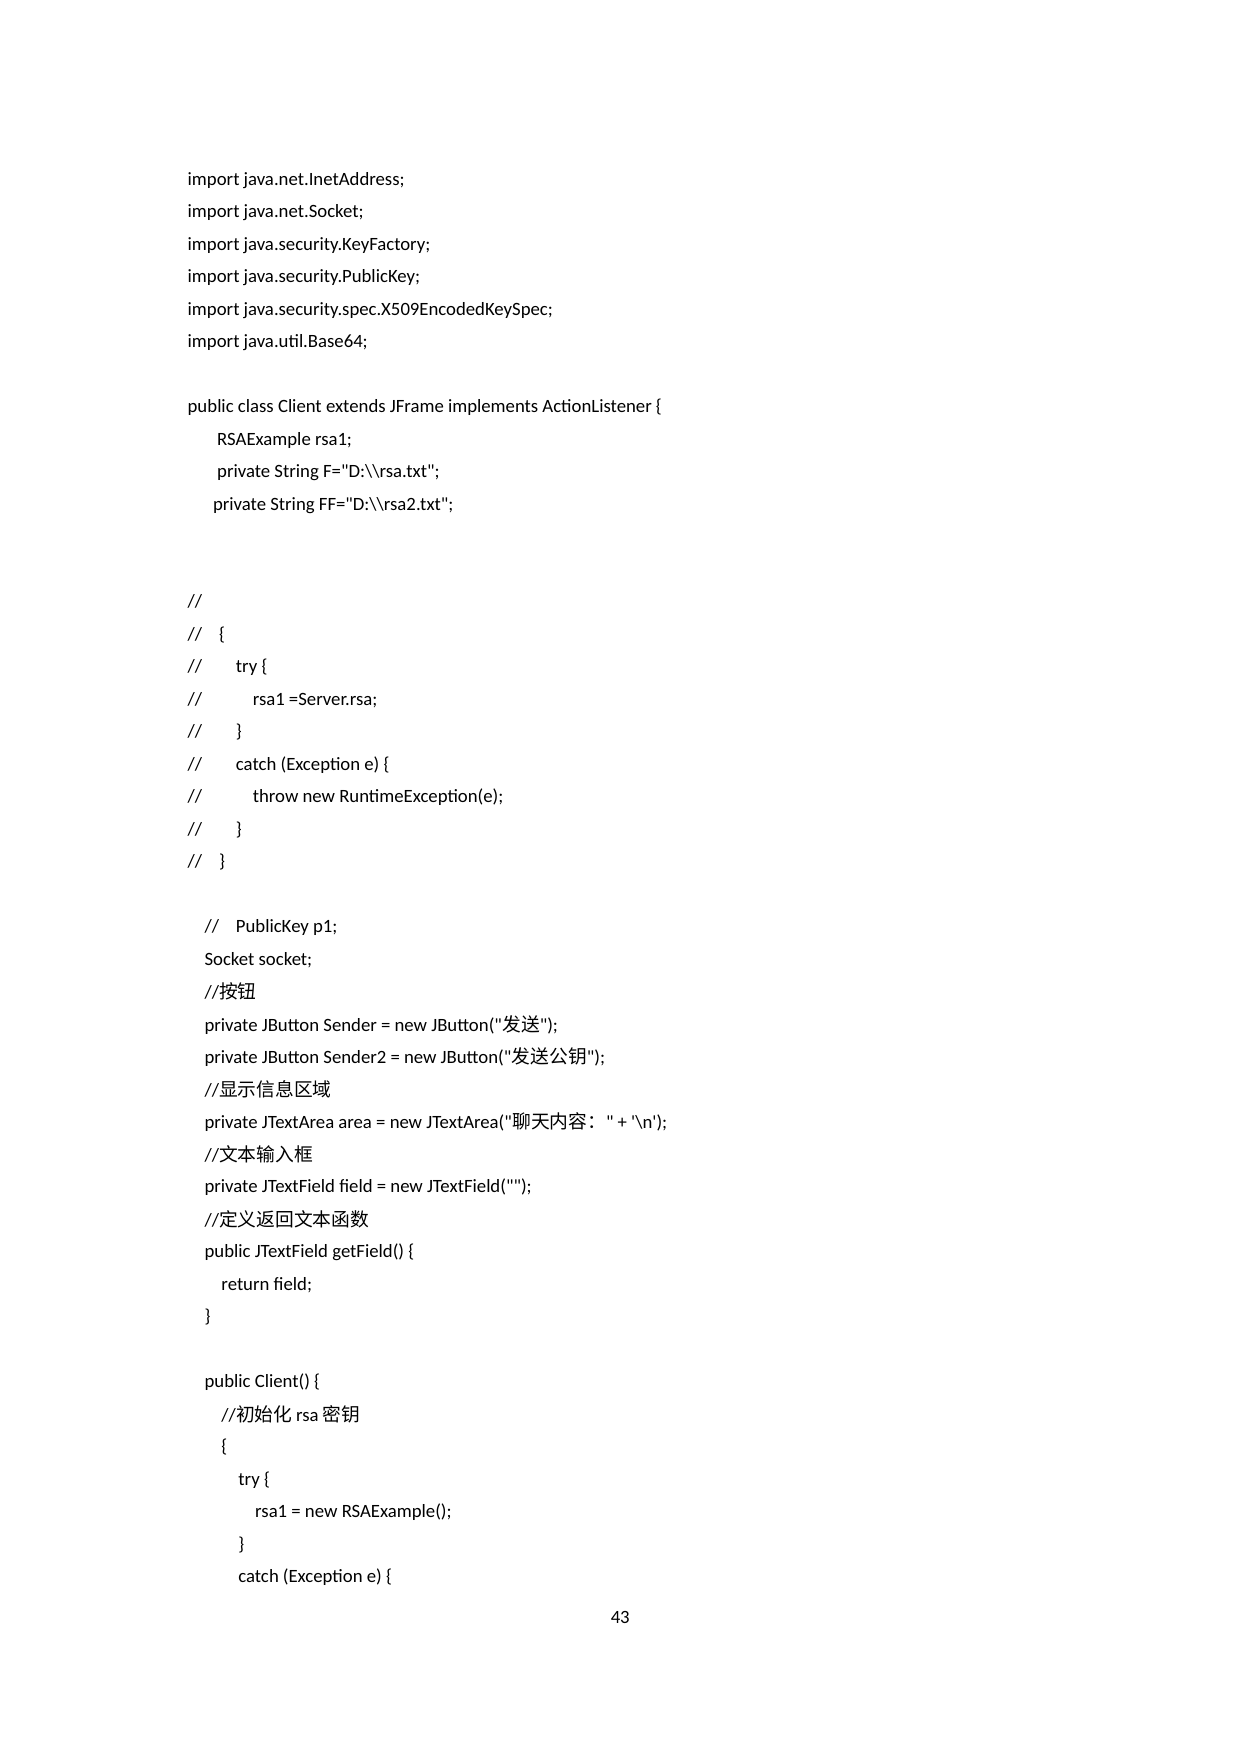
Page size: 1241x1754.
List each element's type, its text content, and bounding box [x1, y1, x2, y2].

text //定义返回文本函数 [187, 1202, 1053, 1234]
text } [187, 1299, 1053, 1332]
text // catch (Exception e) { [187, 747, 1053, 779]
text // } [187, 812, 1053, 844]
text public class Client extends JFrame implements ActionListener { [187, 389, 1053, 422]
text catch (Exception e) { [187, 1559, 1053, 1592]
text private String F="D:\\rsa.txt"; [187, 454, 1053, 487]
text private JButton Sender = new JButton("发送"); [187, 1007, 1053, 1039]
text public JTextField getField() { [187, 1234, 1053, 1267]
text private String FF="D:\\rsa2.txt"; [187, 487, 1053, 519]
text RSAExample rsa1; [187, 422, 1053, 454]
text // try { [187, 649, 1053, 682]
text // { [187, 617, 1053, 649]
text // throw new RuntimeException(e); [187, 779, 1053, 812]
text { [187, 1429, 1053, 1462]
text //初始化rsa密钥 [187, 1397, 1053, 1429]
text import java.net.InetAddress; [187, 162, 1053, 194]
text try { [187, 1462, 1053, 1494]
text return field; [187, 1267, 1053, 1299]
text import java.security.spec.X509EncodedKeySpec; [187, 292, 1053, 324]
text //显示信息区域 [187, 1072, 1053, 1104]
text import java.security.PublicKey; [187, 259, 1053, 292]
text } [187, 1527, 1053, 1559]
text Socket socket; [187, 942, 1053, 974]
text // PublicKey p1; [187, 909, 1053, 942]
text // } [187, 844, 1053, 877]
text private JTextField field = new JTextField(""); [187, 1169, 1053, 1202]
text //文本输入框 [187, 1137, 1053, 1169]
text rsa1 = new RSAExample(); [187, 1494, 1053, 1527]
text // } [187, 714, 1053, 747]
text import java.security.KeyFactory; [187, 227, 1053, 259]
text private JButton Sender2 = new JButton("发送公钥"); [187, 1039, 1053, 1072]
text // rsa1 =Server.rsa; [187, 682, 1053, 714]
text private JTextArea area = new JTextArea("聊天内容：" + '\n'); [187, 1104, 1053, 1137]
text //按钮 [187, 974, 1053, 1007]
text public Client() { [187, 1364, 1053, 1397]
text import java.net.Socket; [187, 194, 1053, 227]
text // [187, 584, 1053, 617]
text import java.util.Base64; [187, 324, 1053, 357]
